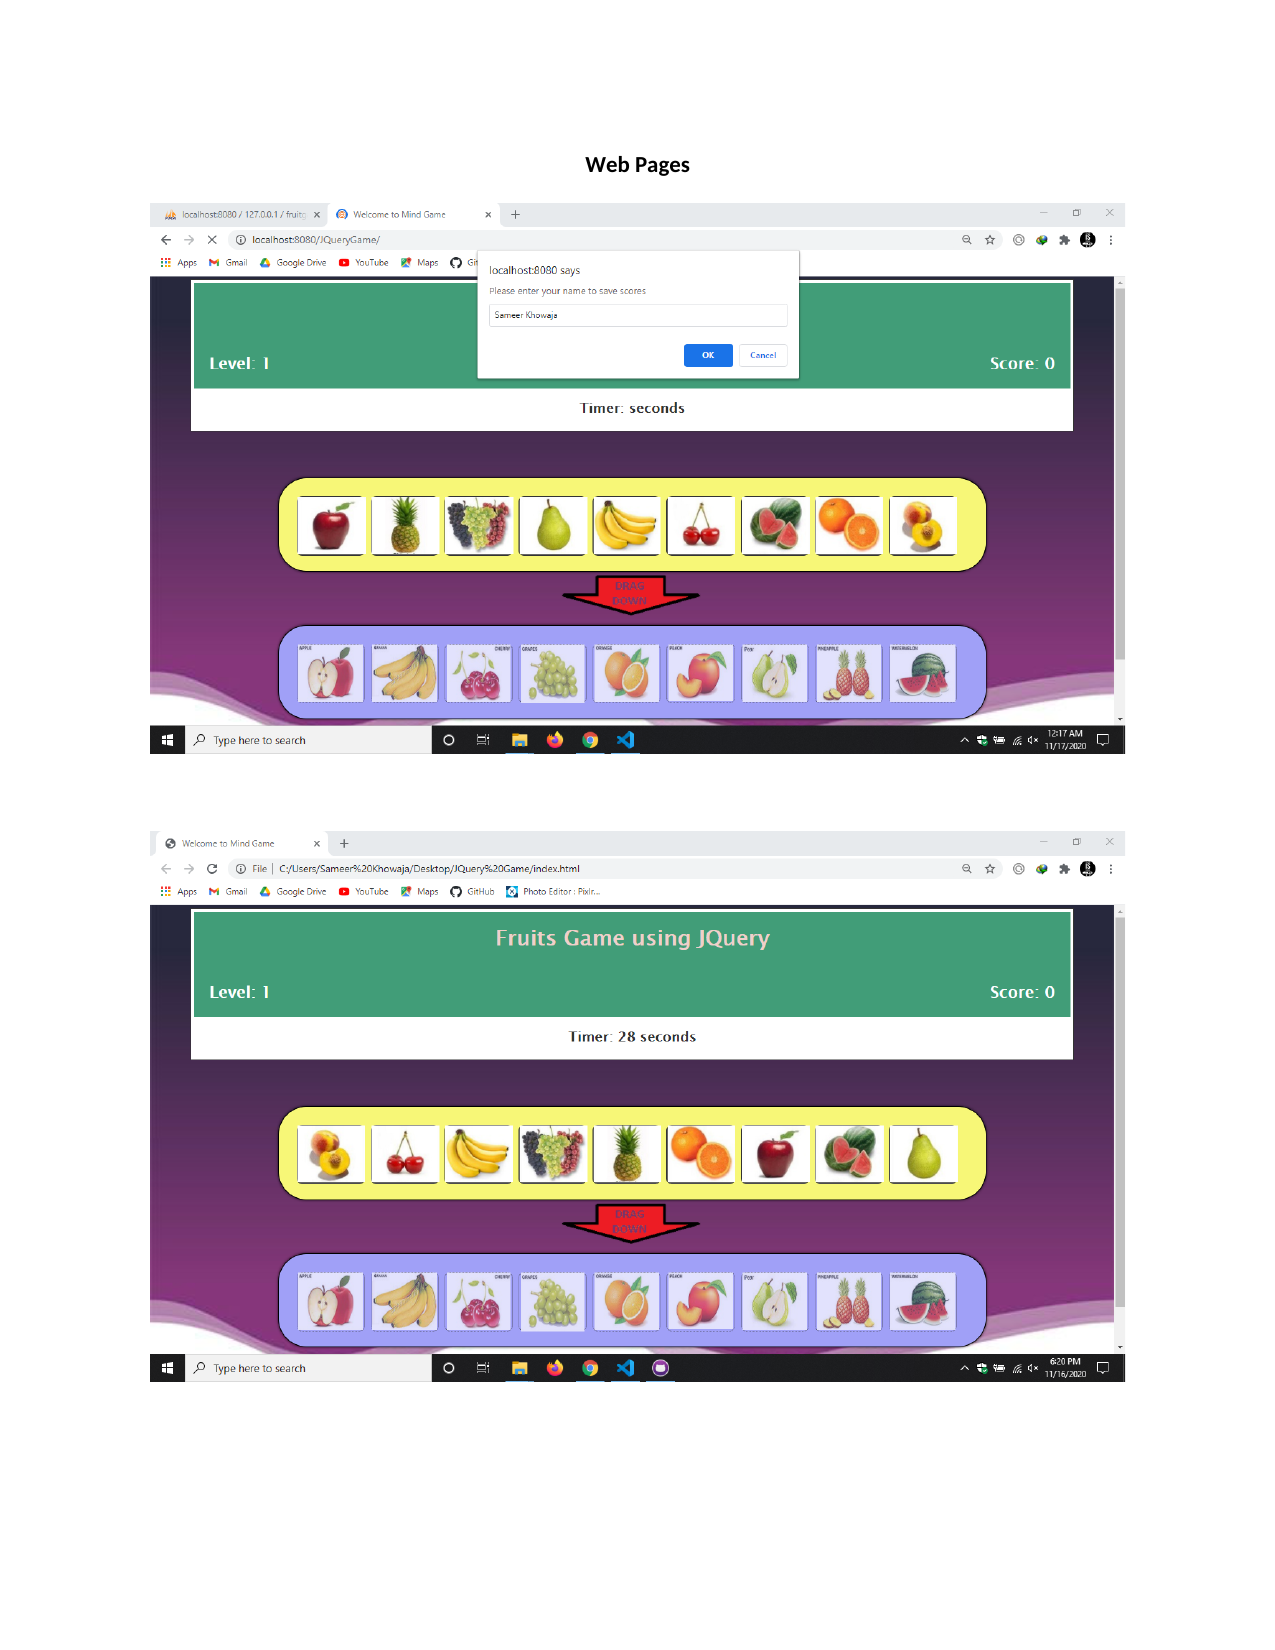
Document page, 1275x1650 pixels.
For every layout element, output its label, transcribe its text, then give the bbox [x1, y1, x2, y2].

picture [150, 831, 1125, 1382]
text Web Pages [150, 150, 1125, 178]
picture [150, 203, 1125, 754]
